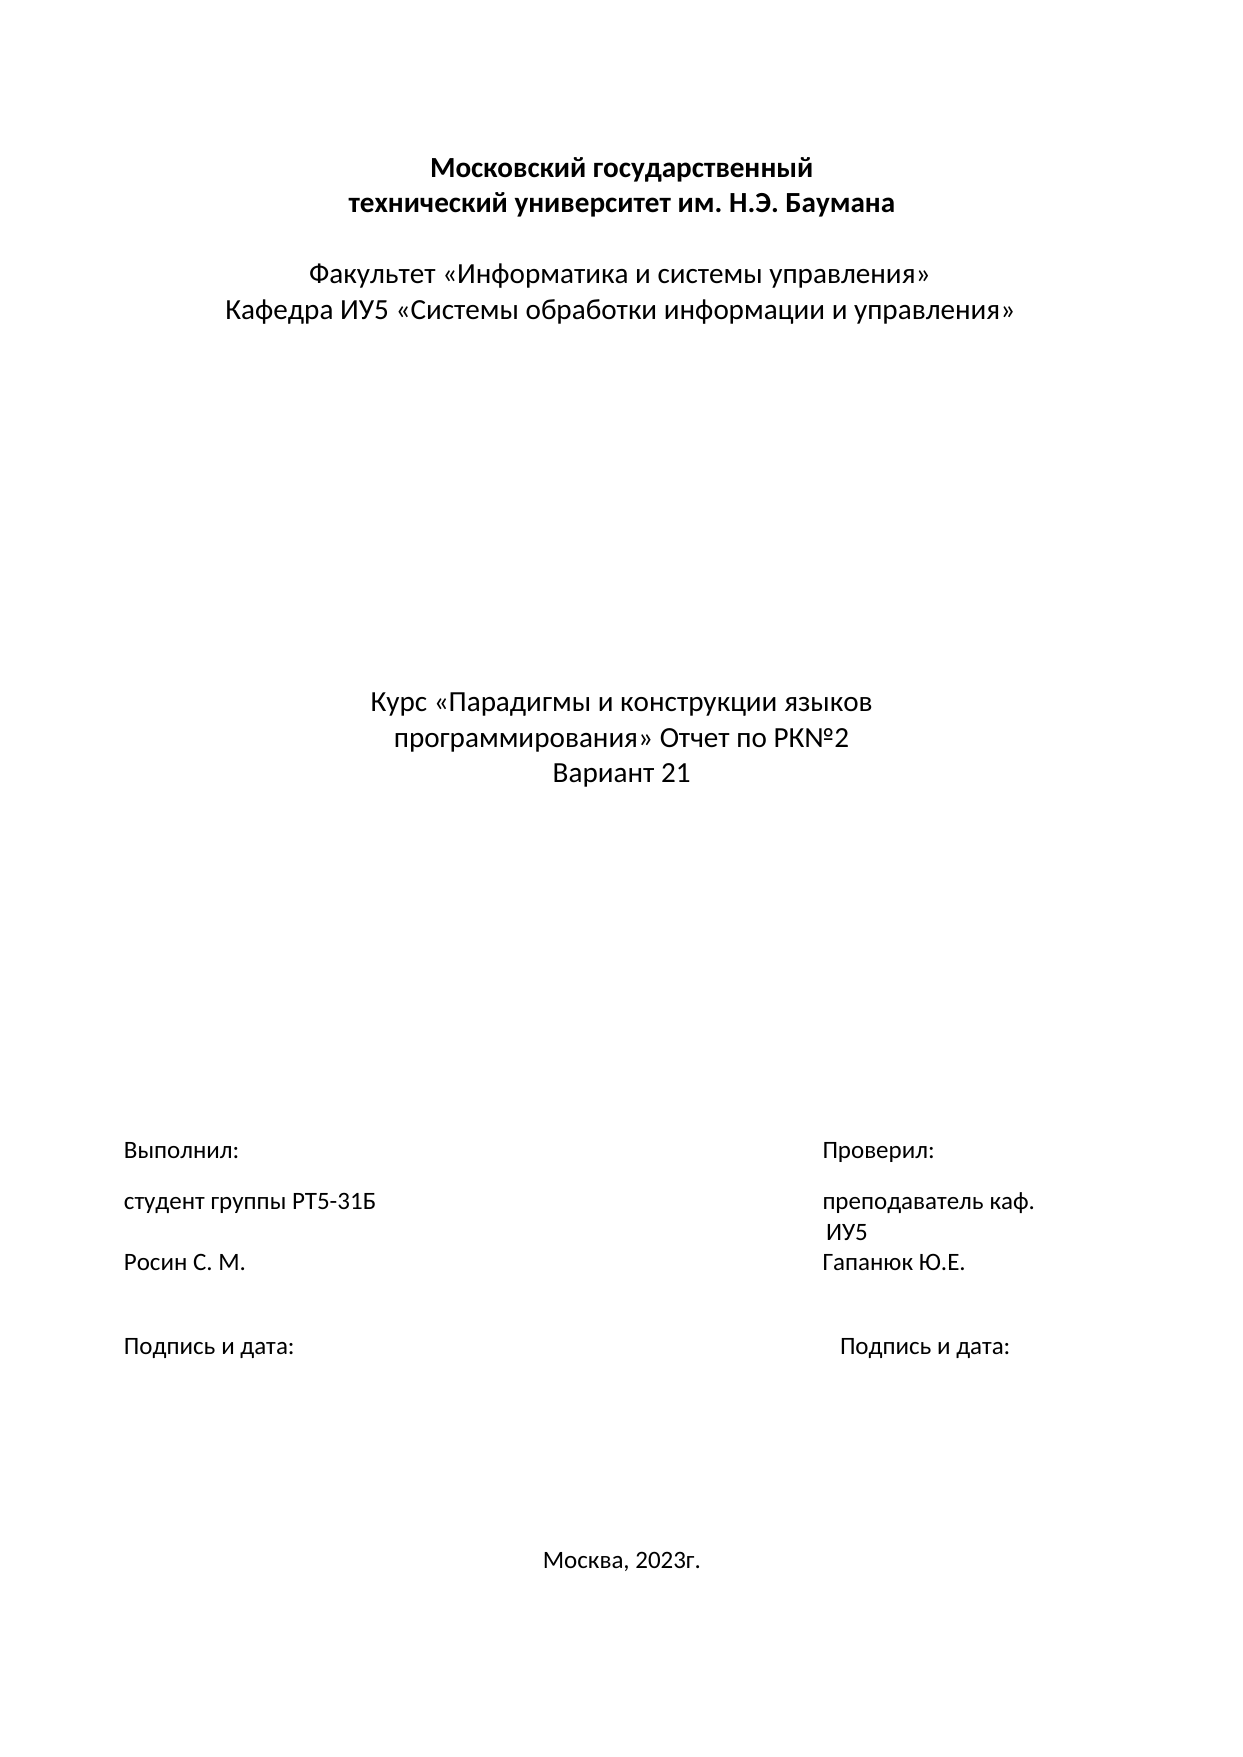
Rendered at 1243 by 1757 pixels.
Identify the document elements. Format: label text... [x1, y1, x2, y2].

text Подпись и дата: Подпись и дата: [124, 1330, 1128, 1361]
text студент группы РТ5-31Б преподаватель каф. [124, 1185, 1128, 1216]
text Москва, 2023г. [347, 1544, 896, 1575]
text Выполнил: Проверил: [124, 1134, 1128, 1165]
subtitle Вариант 21 [347, 754, 896, 790]
text Росин С. М. Гапанюк Ю.Е. [124, 1246, 1128, 1277]
text ИУ5 [89, 1216, 867, 1246]
subtitle Факультет «Информатика и системы управления» Кафедра ИУ5 «Системы обработки информации и управления» [225, 256, 1017, 327]
text Курс «Парадигмы и конструкции языков программирования» Отчет по РК№2 [238, 683, 1004, 754]
text Московский государственный технический университет им. Н.Э. Баумана [347, 149, 896, 220]
